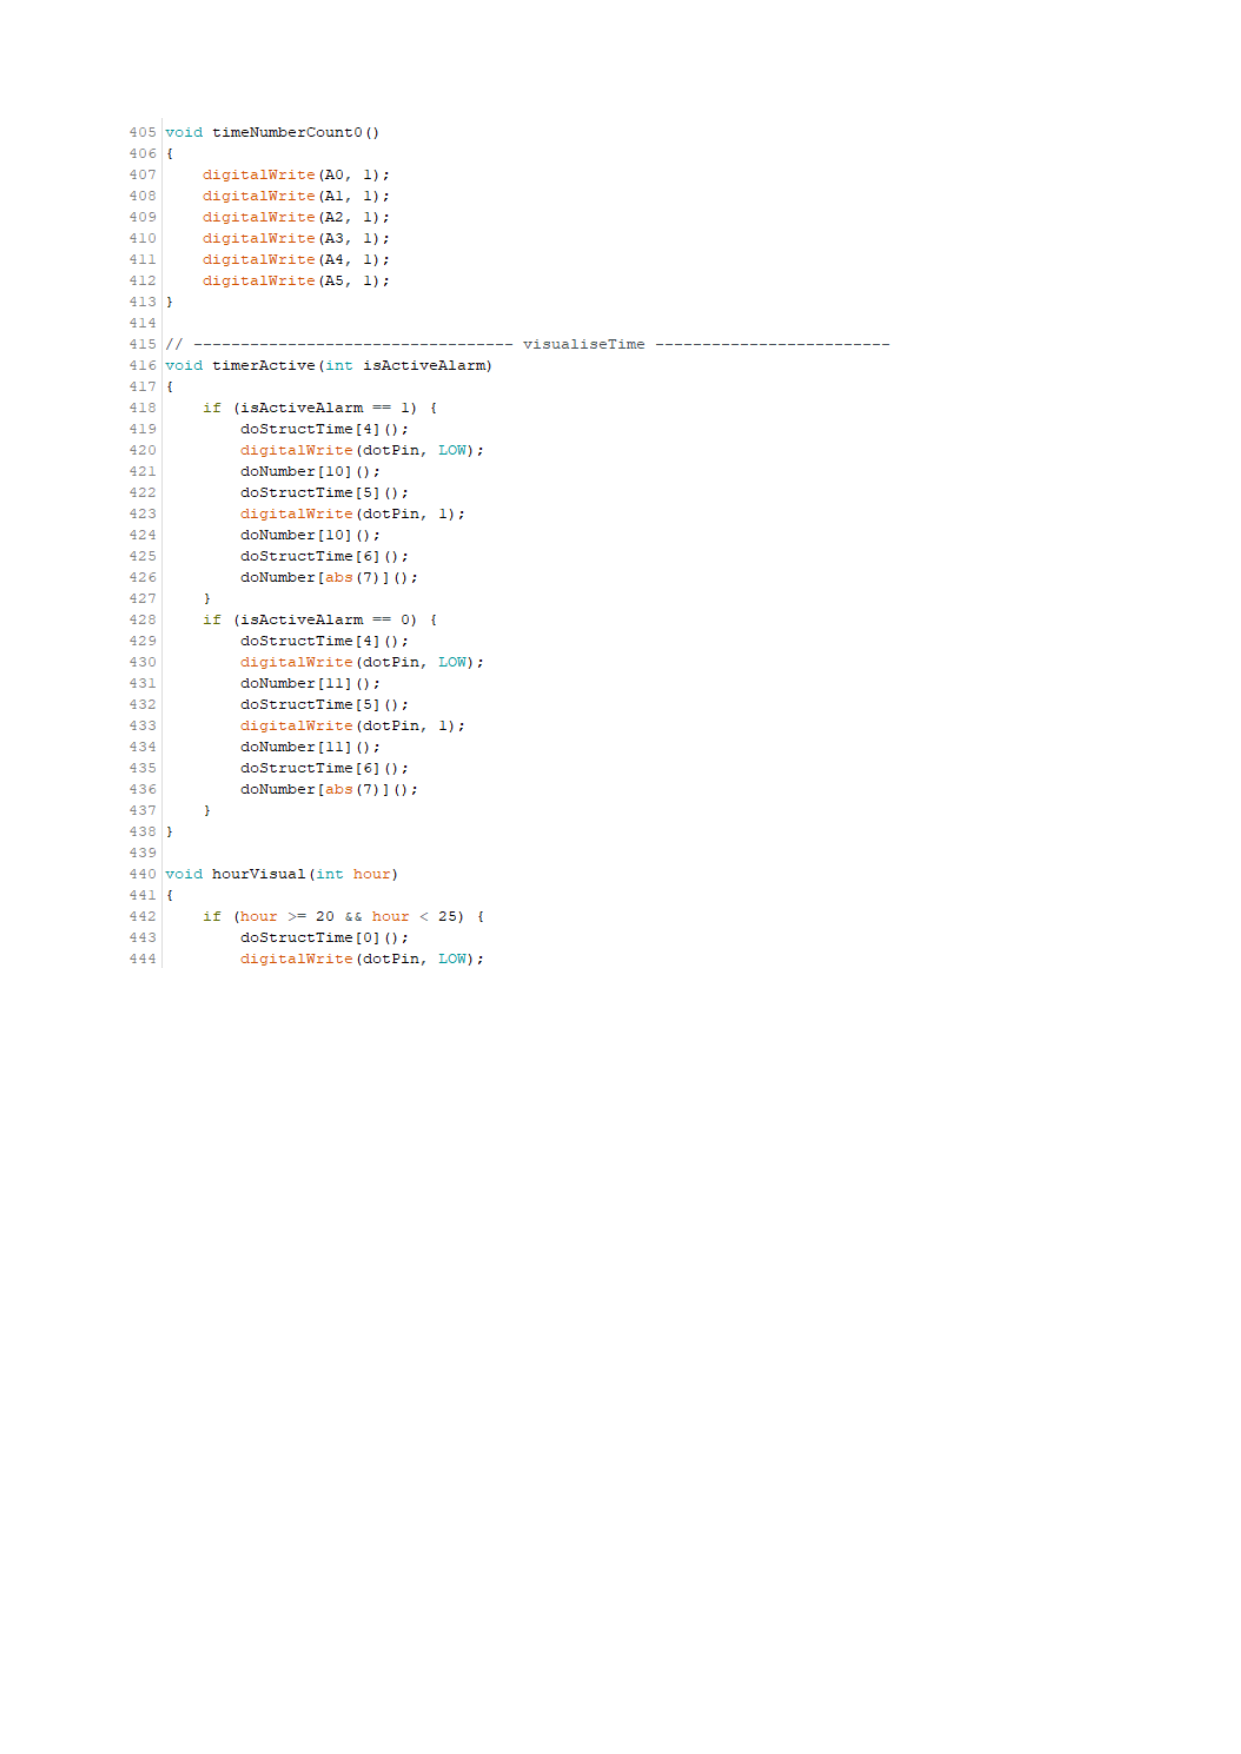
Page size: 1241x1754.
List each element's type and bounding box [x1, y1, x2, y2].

picture [118, 118, 1152, 968]
